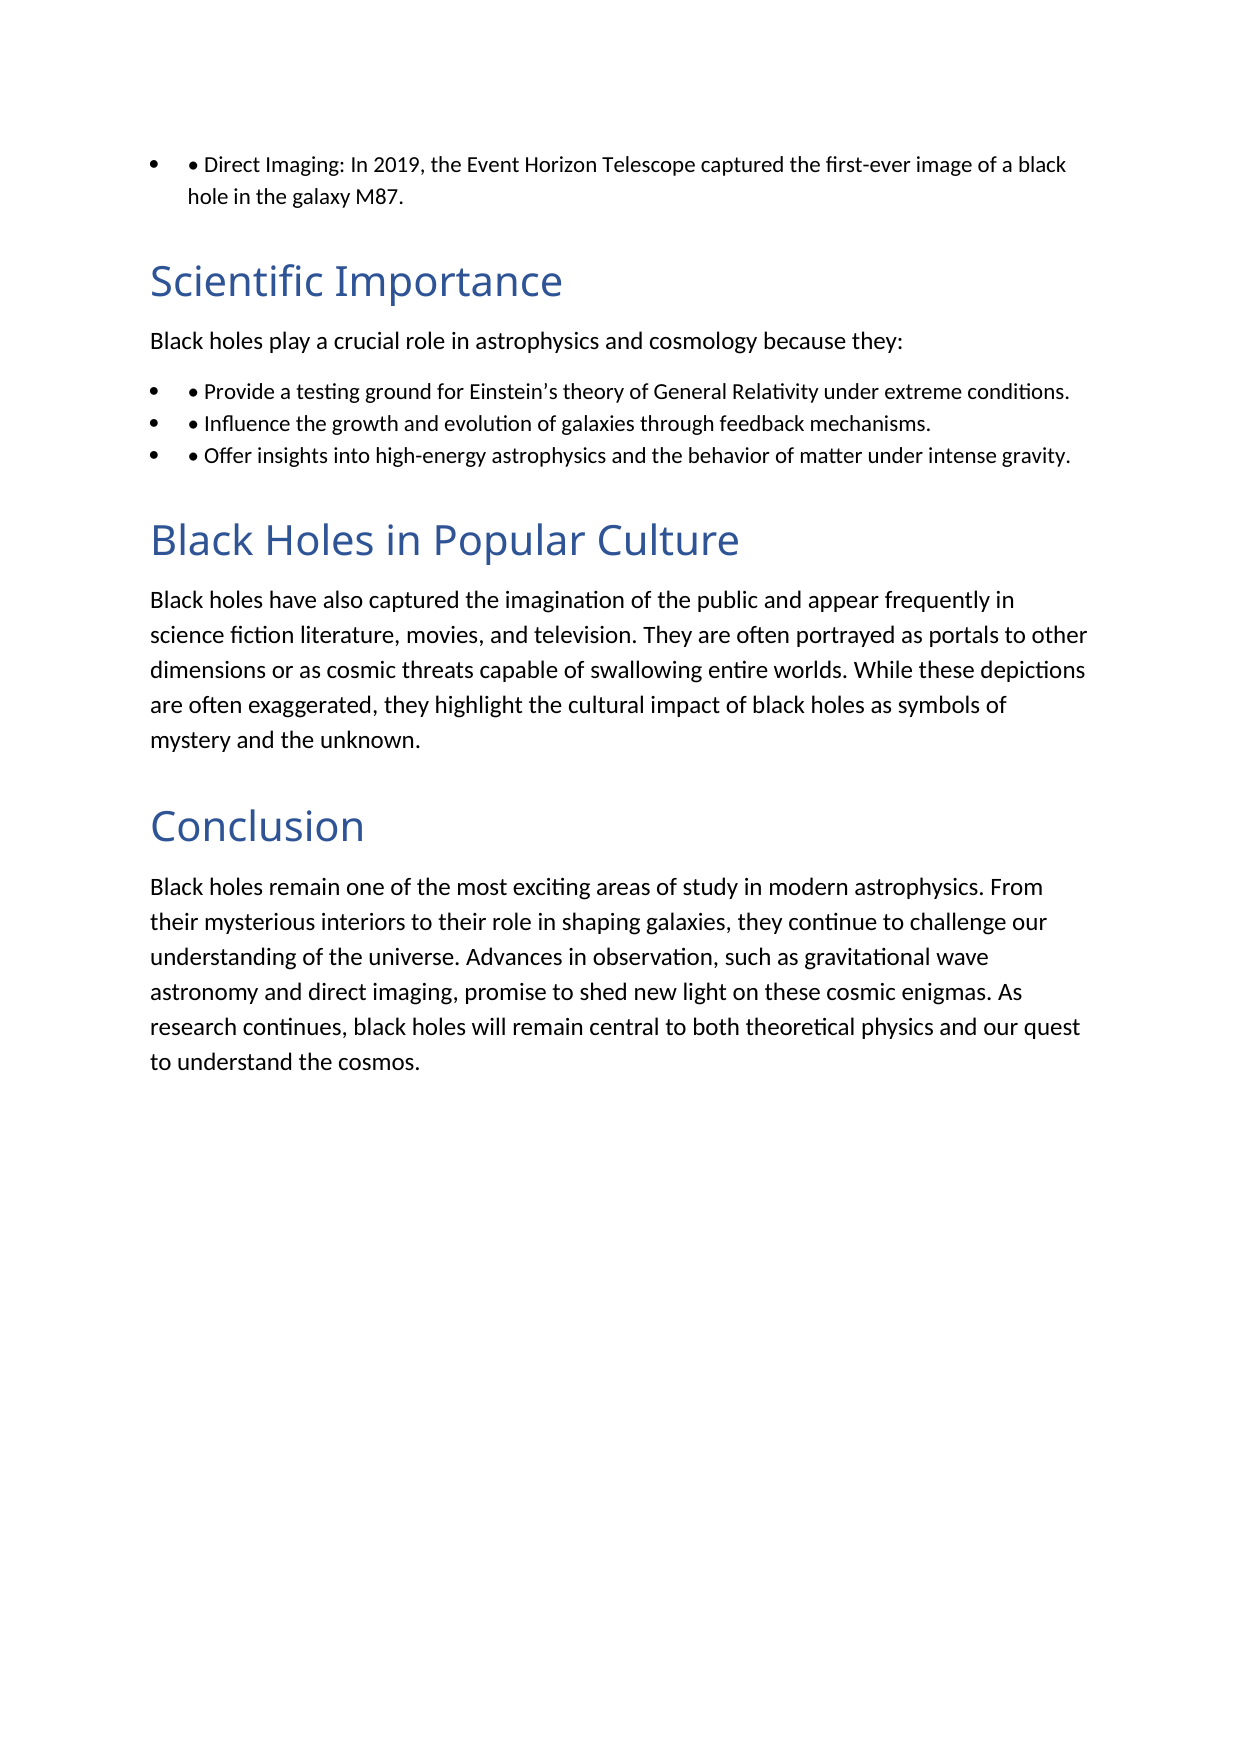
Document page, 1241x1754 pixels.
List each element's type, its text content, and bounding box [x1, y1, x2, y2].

list • Influence the growth and evolution of galaxies through feedback mechanisms. [150, 409, 1090, 437]
subtitle Conclusion [150, 797, 1090, 854]
list • Provide a testing ground for Einstein’s theory of General Relativity under extreme conditions. [150, 377, 1090, 405]
subtitle Black Holes in Popular Culture [150, 511, 1090, 568]
list • Direct Imaging: In 2019, the Event Horizon Telescope captured the first-ever image of a black hole in the galaxy M87. [150, 150, 1090, 210]
text Black holes have also captured the imagination of the public and appear frequently in science fiction literature, movies, and television. They are often portrayed as portals to other dimensions or as cosmic threats capable of swallowing entire worlds. While these depictions are often exaggerated, they highlight the cultural impact of black holes as symbols of mystery and the unknown. [150, 585, 1090, 755]
list • Offer insights into high-energy astrophysics and the behavior of matter under intense gravity. [150, 441, 1090, 469]
text Black holes play a crucial role in astrophysics and cosmology because they: [150, 325, 1090, 356]
subtitle Scientific Importance [150, 252, 1090, 309]
text Black holes remain one of the most exciting areas of study in modern astrophysics. From their mysterious interiors to their role in shaping galaxies, they continue to challenge our understanding of the universe. Advances in observation, such as gravitational wave astronomy and direct imaging, promise to shed new light on these cosmic enigmas. As research continues, black holes will remain central to both theoretical physics and our quest to understand the cosmos. [150, 871, 1090, 1076]
